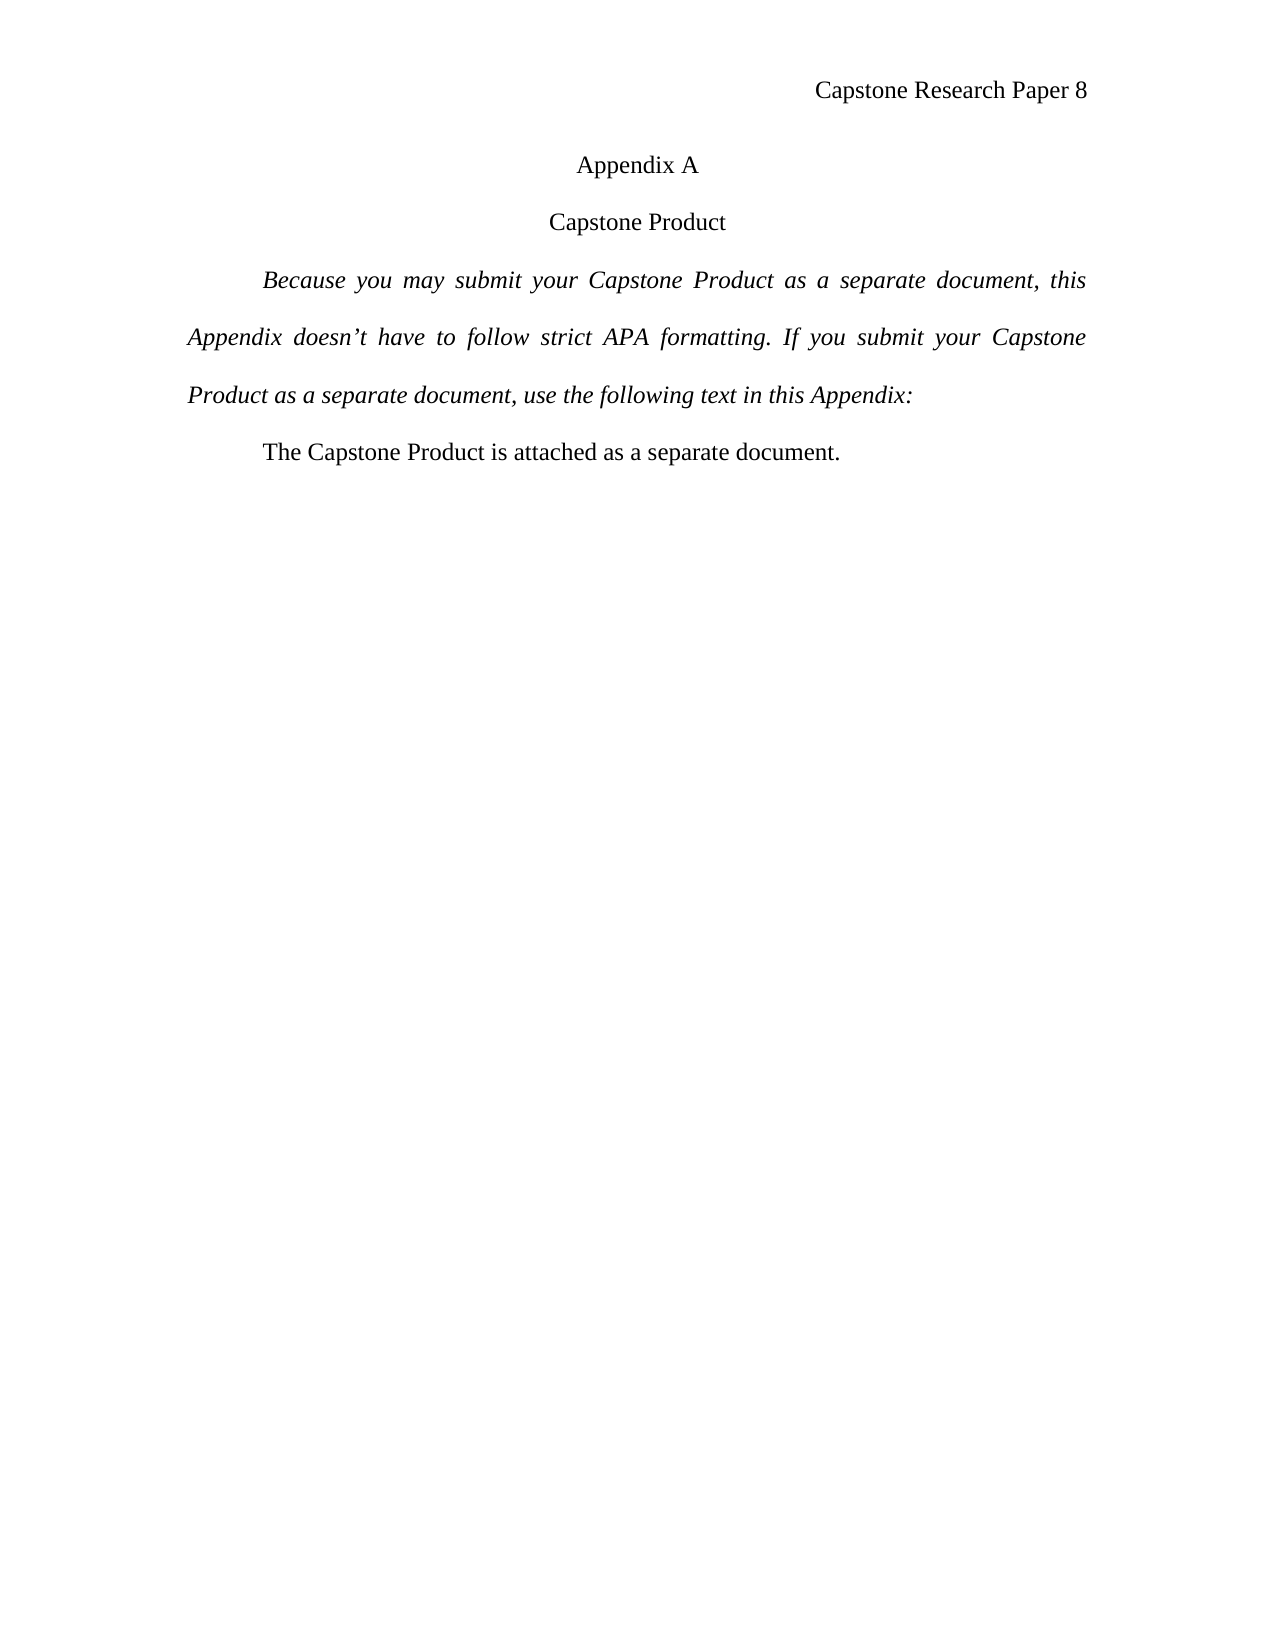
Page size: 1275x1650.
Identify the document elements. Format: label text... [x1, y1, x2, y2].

text The Capstone Product is attached as a separate document. [187, 437, 1087, 466]
text Capstone Product [187, 207, 1087, 236]
text Appendix A [187, 150, 1087, 179]
text Because you may submit your Capstone Product as a separate document, this Appendix doesn’t have to follow strict APA formatting. If you submit your Capstone Product as a separate document, use the following text in this Appendix: [187, 265, 1087, 409]
